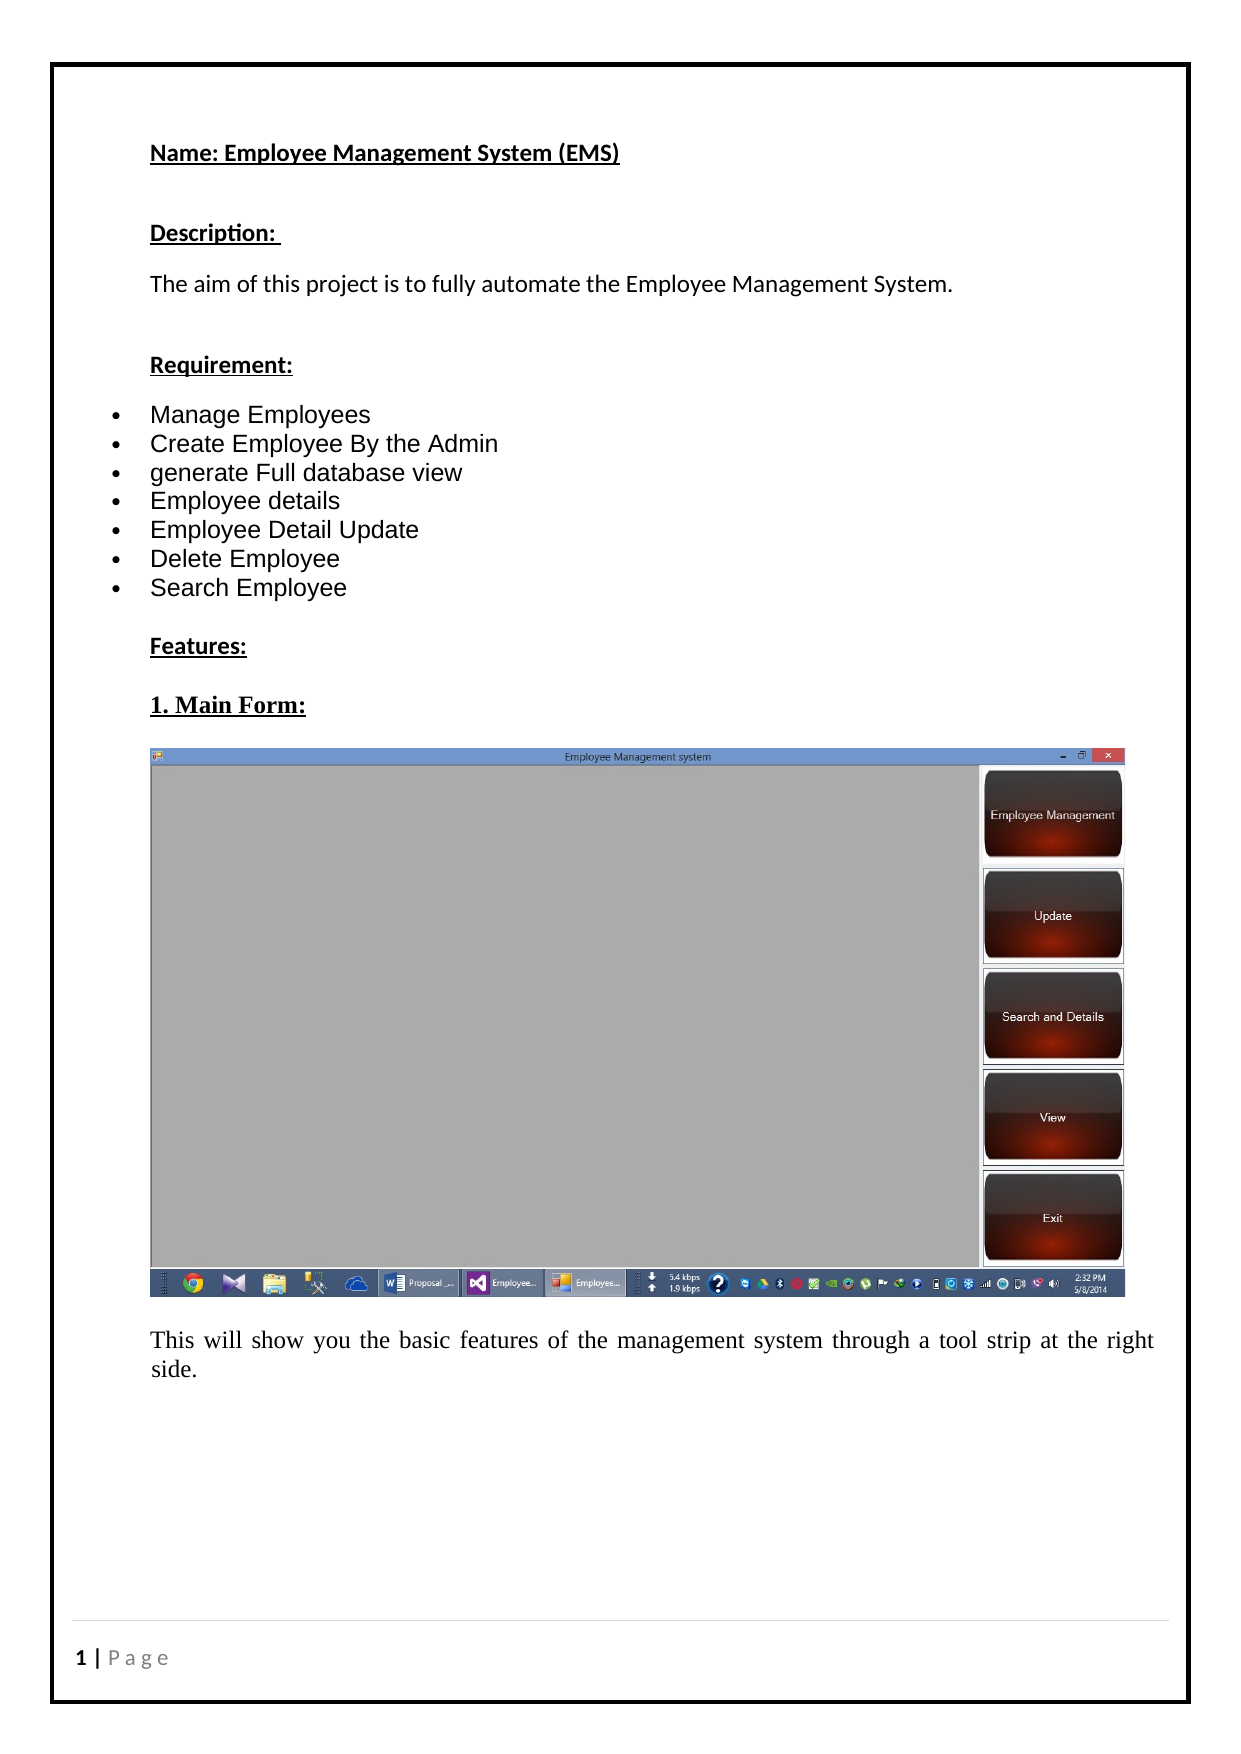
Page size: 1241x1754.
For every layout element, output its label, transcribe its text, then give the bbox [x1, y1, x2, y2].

list Search Employee [112, 573, 1166, 601]
text Features: [150, 631, 1156, 661]
list Manage Employees [112, 400, 1166, 429]
list Delete Employee [112, 544, 1166, 573]
text This will show you the basic features of the management system through a tool strip at the right side. [150, 1325, 1156, 1383]
list Create Employee By the Admin [112, 429, 1166, 458]
list Employee details [112, 486, 1166, 515]
list generate Full database view [112, 458, 1166, 486]
list Employee Detail Update [112, 515, 1166, 544]
text Requirement: [150, 349, 1156, 379]
text Description: [150, 217, 1156, 248]
text 1. Main Form: [150, 690, 1156, 719]
picture [150, 748, 1125, 1297]
text Name: Employee Management System (EMS) [150, 137, 1156, 168]
text The aim of this project is to fully automate the Employee Management System. [150, 269, 1156, 299]
